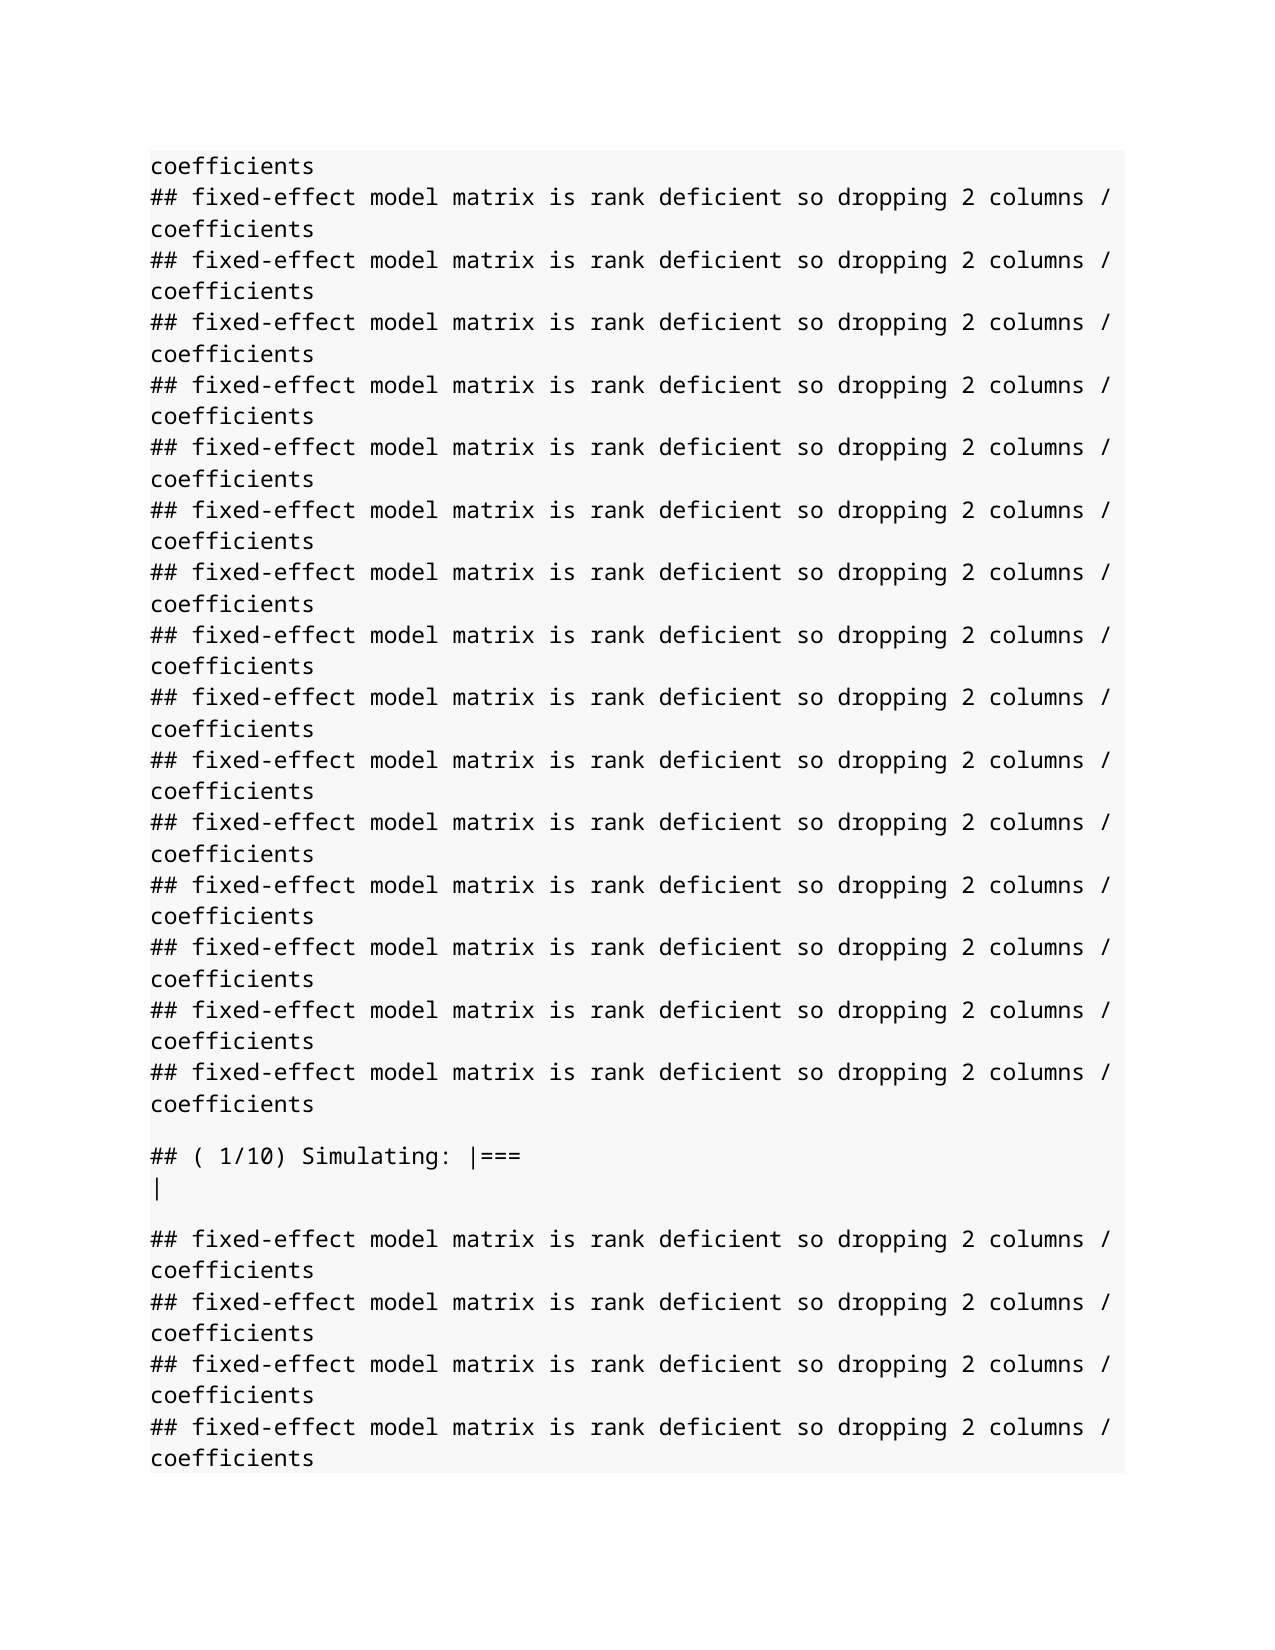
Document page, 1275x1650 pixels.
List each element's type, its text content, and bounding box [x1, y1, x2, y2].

text ## ( 1/10) Simulating: |=== | [150, 1139, 1125, 1202]
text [150, 150, 1125, 1119]
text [150, 1223, 1125, 1473]
